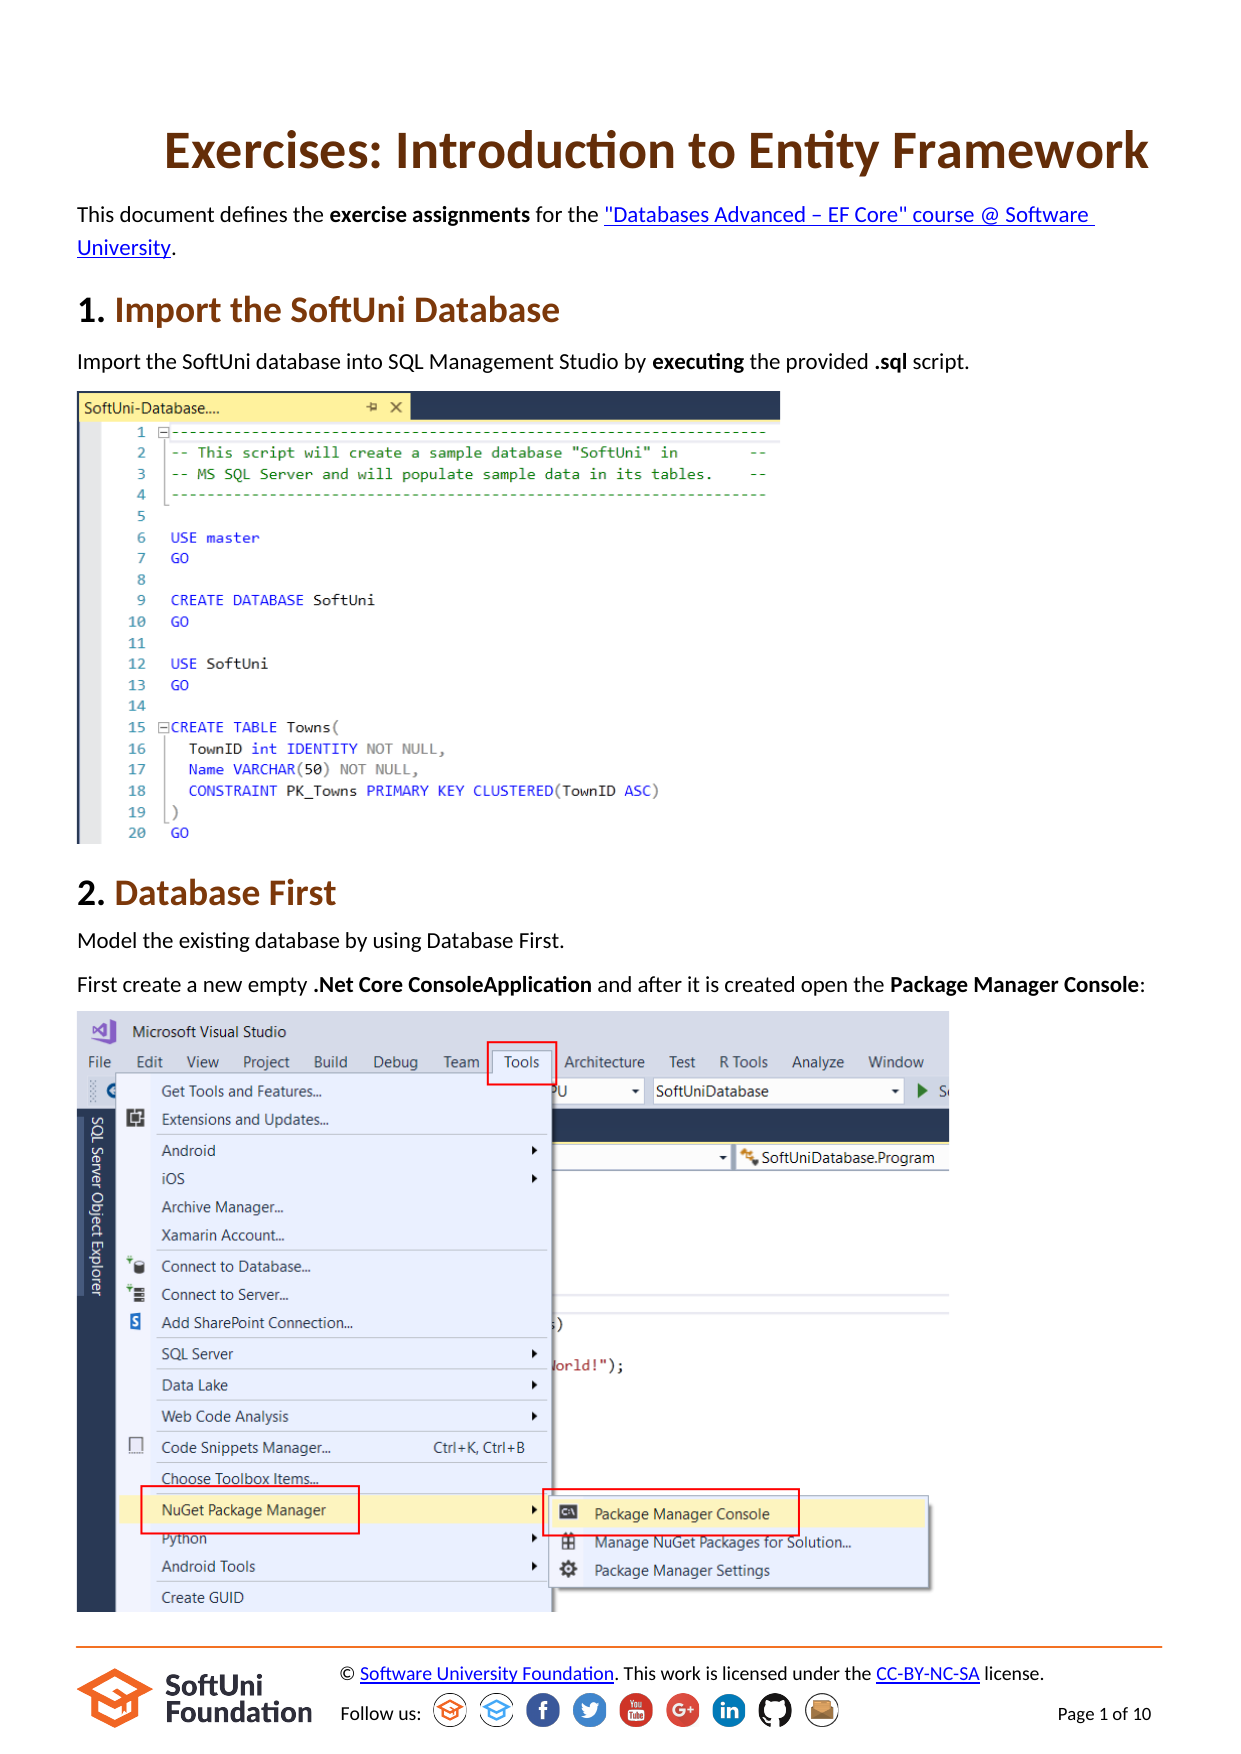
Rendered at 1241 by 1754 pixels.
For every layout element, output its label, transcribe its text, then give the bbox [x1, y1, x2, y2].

subtitle Database First [77, 869, 1163, 915]
picture [666, 1693, 700, 1727]
picture [76, 1668, 312, 1728]
picture [619, 1693, 653, 1727]
picture [76, 391, 781, 844]
picture [758, 1693, 792, 1727]
picture [712, 1694, 722, 1704]
picture [727, 1708, 738, 1718]
picture [76, 1011, 950, 1612]
text Model the existing database by using Database First. [77, 926, 1163, 954]
text First create a new empty .Net Core ConsoleApplication and after it is created open the Package Manager Console: [77, 970, 1163, 998]
picture [573, 1693, 607, 1727]
subtitle Import the SoftUni Database [77, 286, 1163, 332]
subtitle Exercises: Introduction to Entity Framework [77, 116, 1163, 182]
picture [712, 1717, 722, 1727]
picture [805, 1693, 839, 1727]
picture [736, 1694, 746, 1704]
text Import the SoftUni database into SQL Management Studio by executing the provided .sql script. [77, 347, 1163, 375]
picture [433, 1693, 467, 1727]
picture [480, 1693, 513, 1727]
picture [526, 1693, 560, 1727]
picture [736, 1717, 746, 1727]
text This document defines the exercise assignments for the "Databases Advanced – EF Core" course @ Software University. [77, 201, 1163, 261]
